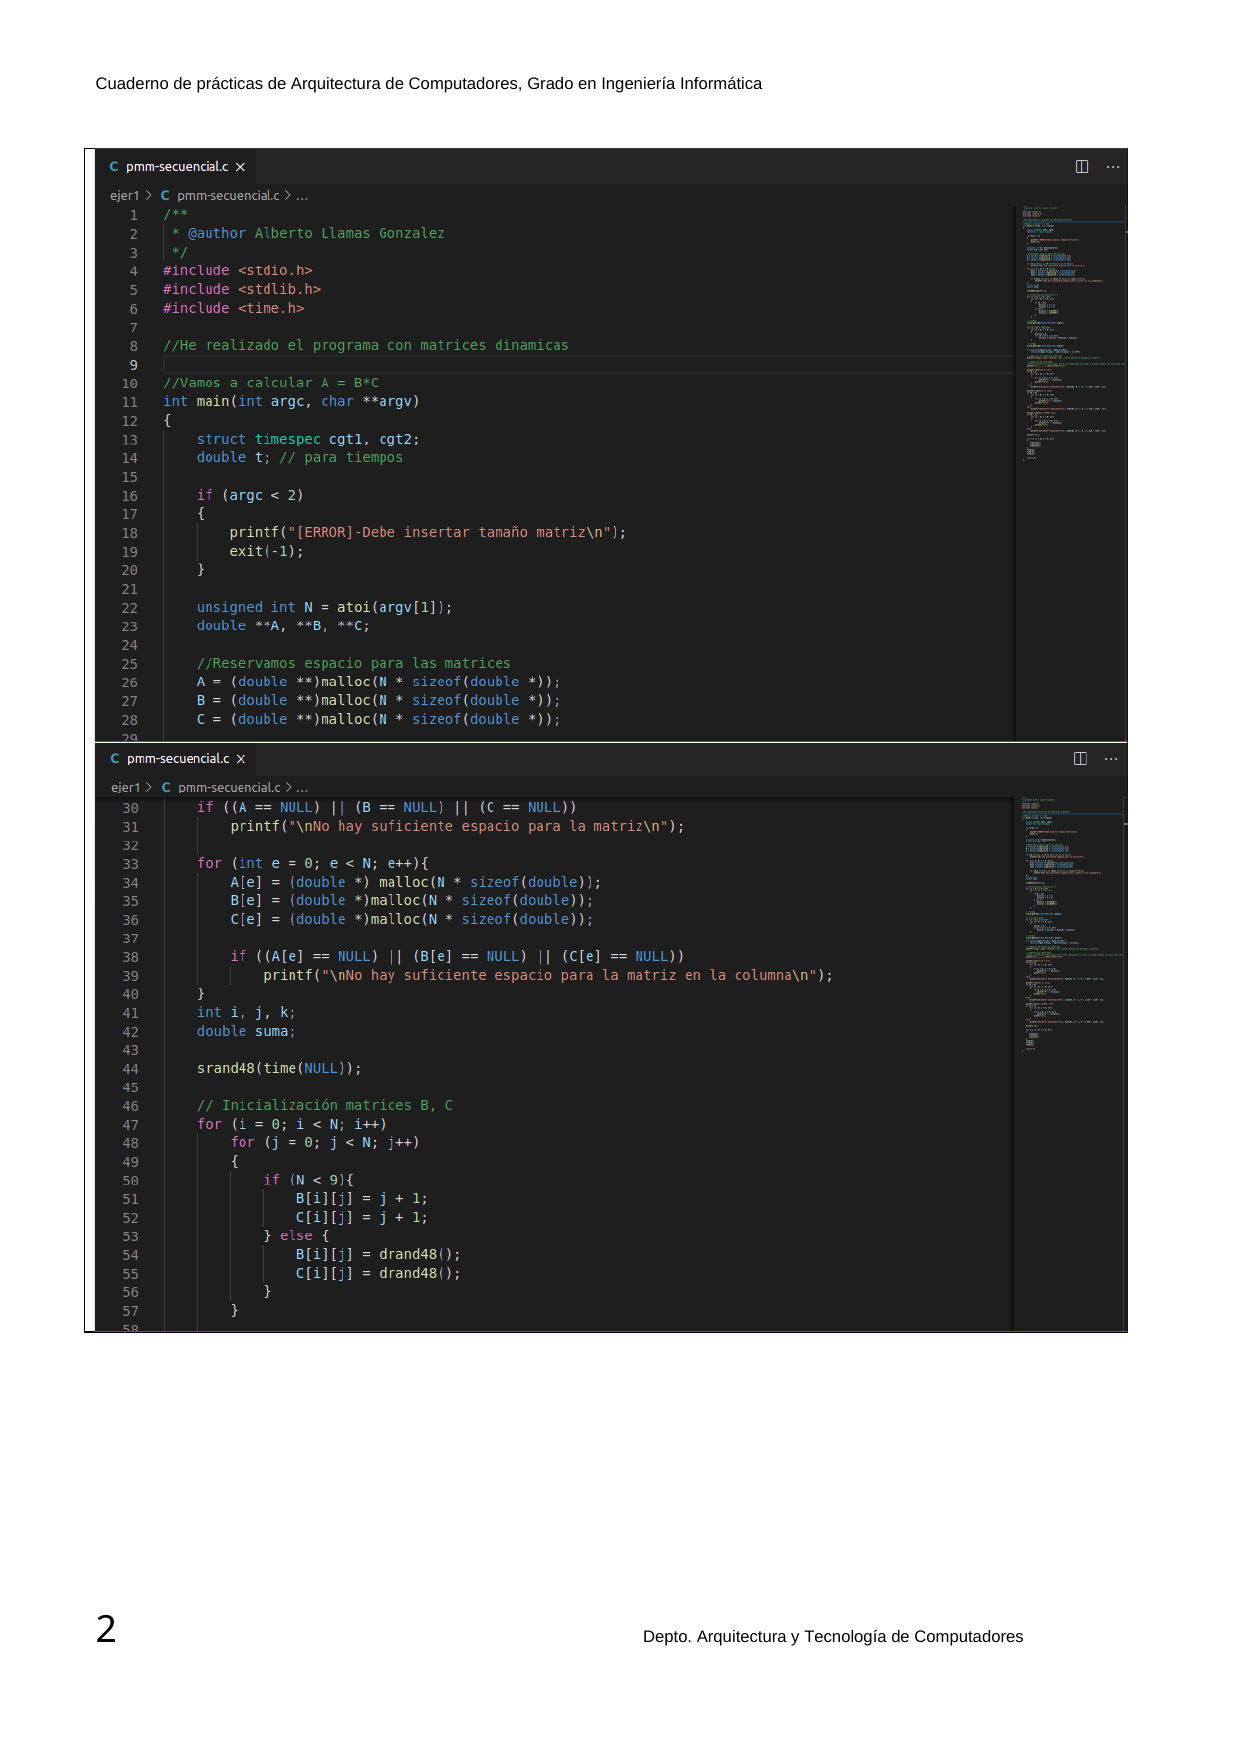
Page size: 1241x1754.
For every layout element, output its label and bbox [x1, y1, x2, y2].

picture [94, 743, 1128, 1332]
picture [94, 148, 1128, 742]
table_header [85, 149, 1127, 1331]
